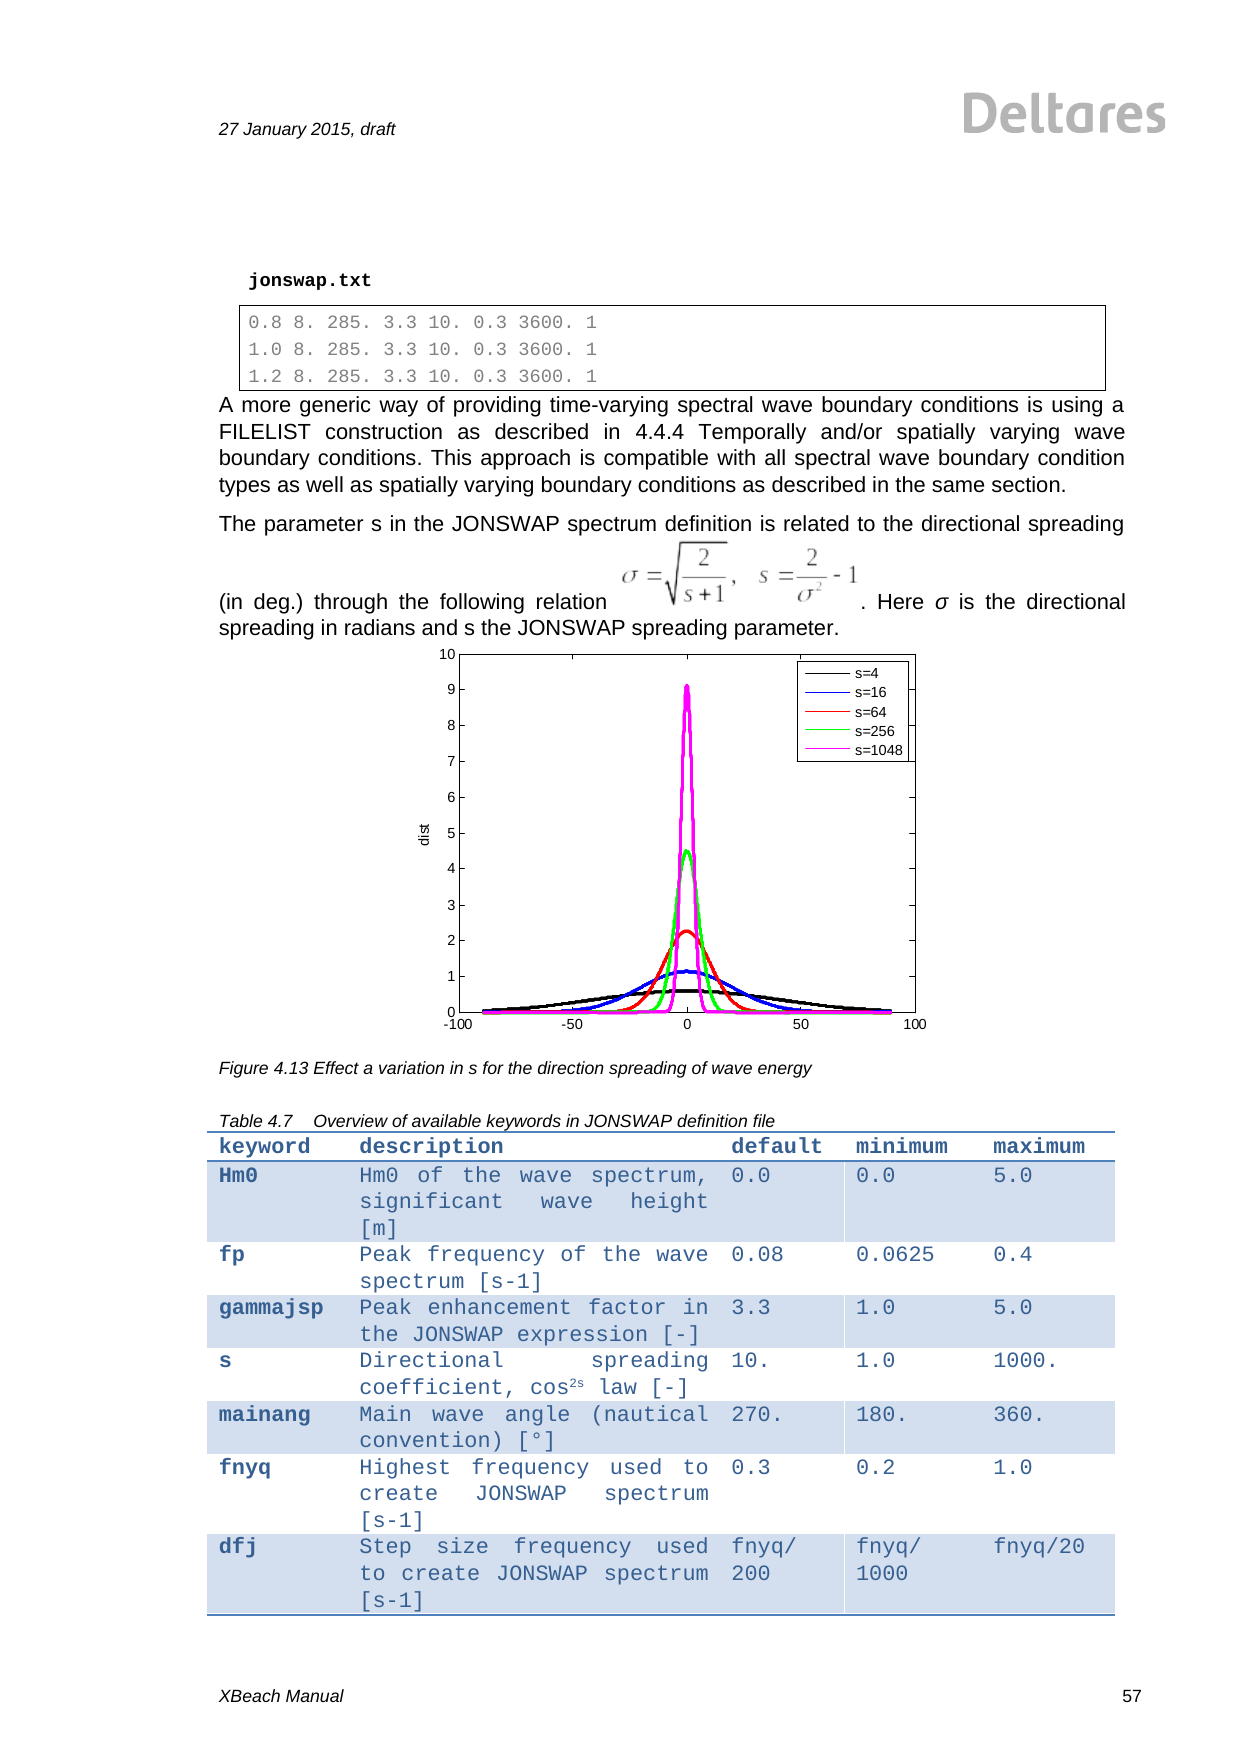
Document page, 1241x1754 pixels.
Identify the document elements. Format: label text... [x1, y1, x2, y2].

table_cell Directional spreading coefficient, cos2s law [-] [348, 1348, 720, 1401]
table_cell fnyq [207, 1454, 348, 1534]
table_cell 360. [982, 1401, 1115, 1454]
table_header maximum [982, 1133, 1115, 1160]
table_cell fnyq/20 [982, 1534, 1115, 1613]
table_cell 3.3 [720, 1295, 844, 1348]
table_cell 5.0 [982, 1295, 1115, 1348]
table_cell 0.0 [720, 1162, 844, 1242]
table_cell Main wave angle (nautical convention) [°] [348, 1401, 720, 1454]
table_cell 10. [720, 1348, 844, 1401]
table_cell 0.2 [845, 1454, 982, 1534]
text 1.0 8. 285. 3.3 10. 0.3 3600. 1 [240, 331, 1105, 358]
text The parameter s in the JONSWAP spectrum definition is related to the directional spreading (in deg.) through the following relation . Here σ is the directional spreading in radians and s the JONSWAP spreading parameter. [218, 509, 1126, 640]
table_header default [720, 1133, 844, 1160]
table_header keyword [207, 1133, 348, 1160]
table_cell mainang [207, 1401, 348, 1454]
table_cell 270. [720, 1401, 844, 1454]
table_cell s [207, 1348, 348, 1401]
picture [964, 75, 1166, 133]
table_cell 0.0 [845, 1162, 982, 1242]
table_cell dfj [207, 1534, 348, 1613]
text A more generic way of providing time-varying spectral wave boundary conditions is using a FILELIST construction as described in 4.4.4 Temporally and/or spatially varying wave boundary conditions. This approach is compatible with all spectral wave boundary condition types as well as spatially varying boundary conditions as described in the same section. [218, 391, 1126, 497]
text 0.8 8. 285. 3.3 10. 0.3 3600. 1 [240, 306, 1105, 331]
table_cell 5.0 [982, 1162, 1115, 1242]
table_cell Highest frequency used to create JONSWAP spectrum [s-1] [348, 1454, 720, 1534]
table_cell 180. [845, 1401, 982, 1454]
table_header description [348, 1133, 720, 1160]
text jonswap.txt [248, 266, 1097, 292]
table_cell 1.0 [982, 1454, 1115, 1534]
table_cell fp [207, 1242, 348, 1295]
table_header minimum [845, 1133, 982, 1160]
table_cell Hm0 of the wave spectrum, significant wave height [m] [348, 1162, 720, 1242]
table_cell fnyq/200 [720, 1534, 844, 1613]
table_cell Peak frequency of the wave spectrum [s-1] [348, 1242, 720, 1295]
table_cell 1.0 [845, 1295, 982, 1348]
table_cell 1000. [982, 1348, 1115, 1401]
table_cell 1.0 [845, 1348, 982, 1401]
table_cell 0.0625 [845, 1242, 982, 1295]
table_cell Hm0 [207, 1162, 348, 1242]
table_cell 0.08 [720, 1242, 844, 1295]
table_cell 0.4 [982, 1242, 1115, 1295]
table_cell Peak enhancement factor in the JONSWAP expression [-] [348, 1295, 720, 1348]
table_cell Step size frequency used to create JONSWAP spectrum [s-1] [348, 1534, 720, 1613]
table_cell fnyq/1000 [845, 1534, 982, 1613]
table_cell 0.3 [720, 1454, 844, 1534]
table_cell gammajsp [207, 1295, 348, 1348]
text 1.2 8. 285. 3.3 10. 0.3 3600. 1 [240, 358, 1105, 390]
